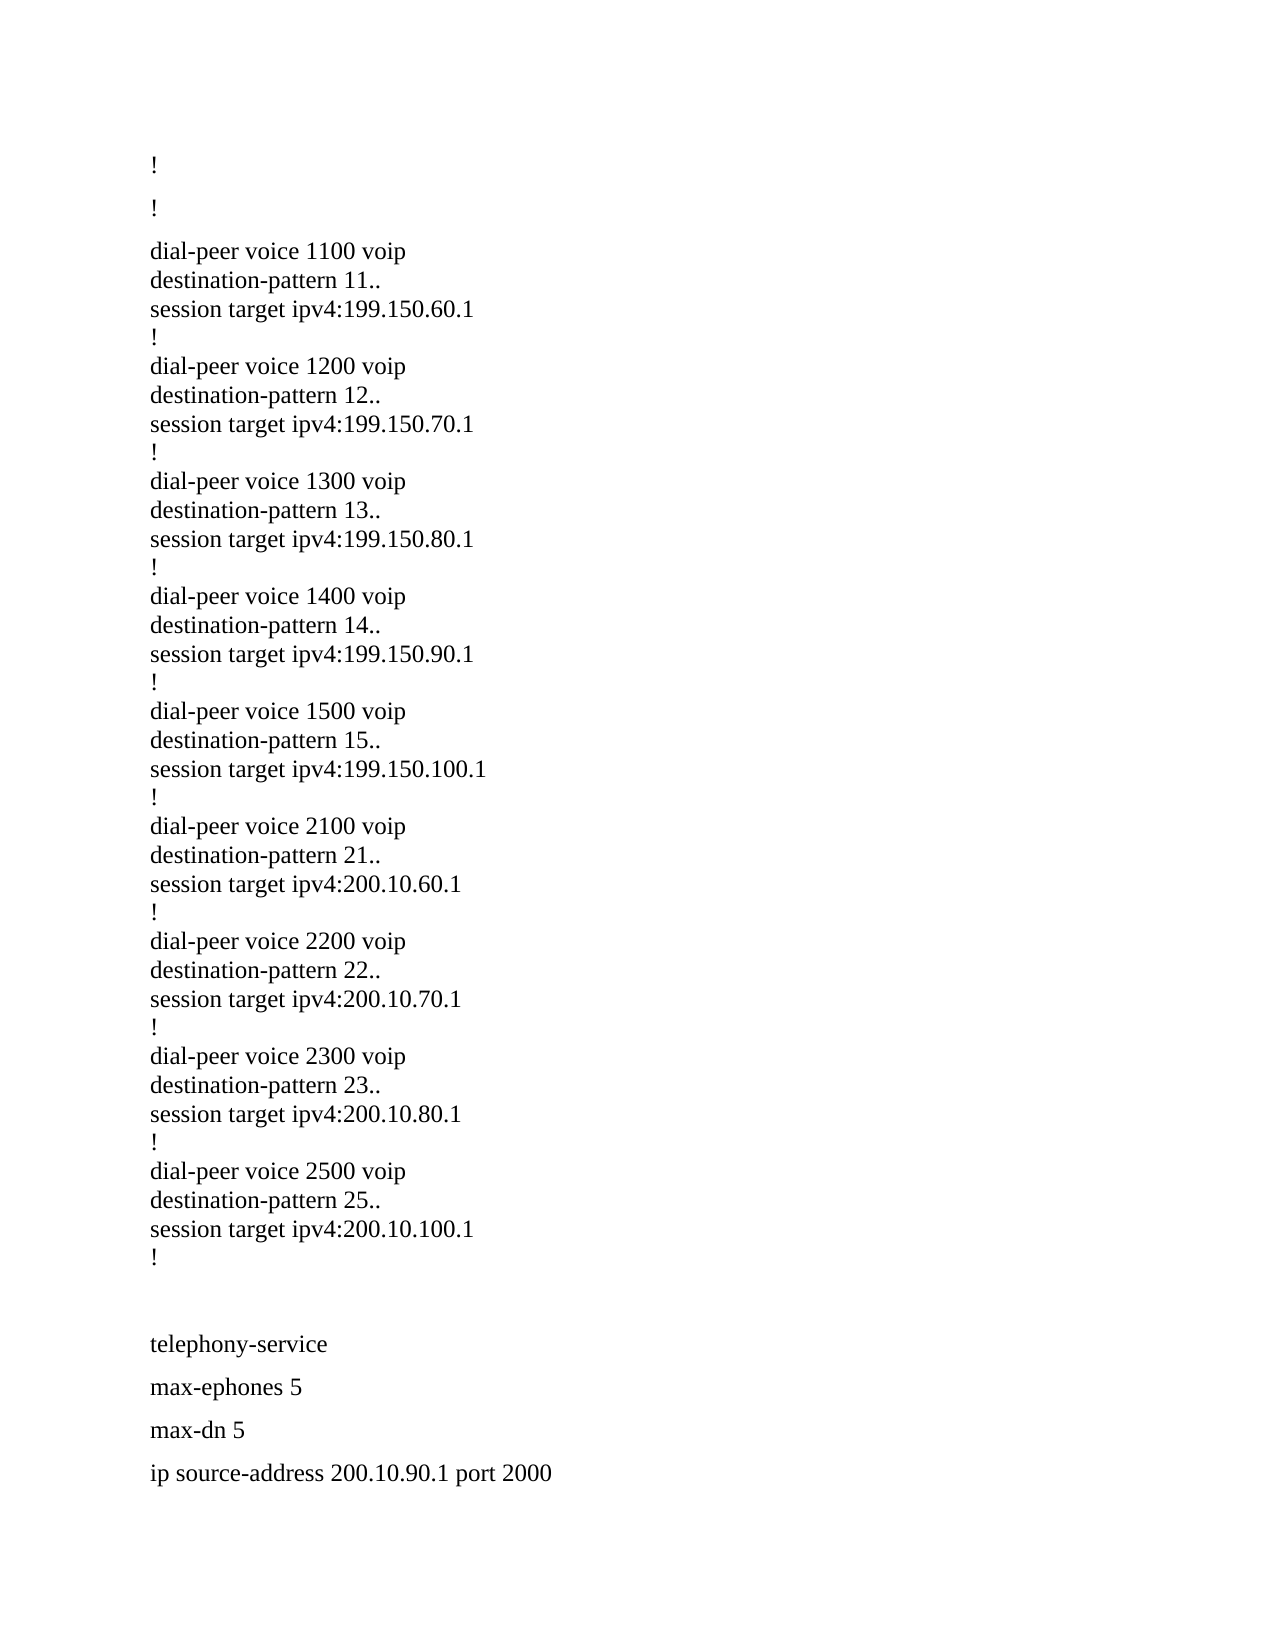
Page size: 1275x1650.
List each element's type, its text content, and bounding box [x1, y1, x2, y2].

text max-ephones 5 [150, 1372, 1125, 1401]
text dial-peer voice 1300 voip [150, 466, 1125, 495]
text max-dn 5 [150, 1415, 1125, 1444]
text ! [150, 322, 1125, 351]
text dial-peer voice 1500 voip [150, 696, 1125, 725]
text session target ipv4:199.150.70.1 [150, 409, 1125, 437]
text dial-peer voice 1200 voip [150, 351, 1125, 380]
text ! [150, 897, 1125, 926]
text ! [150, 782, 1125, 811]
text ! [150, 1012, 1125, 1041]
text session target ipv4:199.150.100.1 [150, 754, 1125, 782]
text ! [150, 552, 1125, 581]
text destination-pattern 25.. [150, 1185, 1125, 1214]
text session target ipv4:199.150.80.1 [150, 524, 1125, 552]
text destination-pattern 23.. [150, 1070, 1125, 1099]
text destination-pattern 21.. [150, 840, 1125, 869]
text dial-peer voice 2300 voip [150, 1041, 1125, 1070]
text ! [150, 437, 1125, 466]
text session target ipv4:200.10.60.1 [150, 869, 1125, 897]
text dial-peer voice 1400 voip [150, 581, 1125, 610]
text ! [150, 1242, 1125, 1271]
text destination-pattern 15.. [150, 725, 1125, 754]
text ! [150, 1127, 1125, 1156]
text session target ipv4:200.10.70.1 [150, 984, 1125, 1012]
text ! [150, 667, 1125, 696]
text session target ipv4:200.10.100.1 [150, 1214, 1125, 1242]
text destination-pattern 22.. [150, 955, 1125, 984]
text dial-peer voice 2100 voip [150, 811, 1125, 840]
text dial-peer voice 1100 voip [150, 236, 1125, 265]
text destination-pattern 11.. [150, 265, 1125, 294]
text session target ipv4:199.150.90.1 [150, 639, 1125, 667]
text session target ipv4:199.150.60.1 [150, 294, 1125, 322]
text destination-pattern 12.. [150, 380, 1125, 409]
text ! [150, 150, 1125, 179]
text dial-peer voice 2200 voip [150, 926, 1125, 955]
text destination-pattern 14.. [150, 610, 1125, 639]
text destination-pattern 13.. [150, 495, 1125, 524]
text telephony-service [150, 1329, 1125, 1357]
text dial-peer voice 2500 voip [150, 1156, 1125, 1185]
text ! [150, 193, 1125, 222]
text ip source-address 200.10.90.1 port 2000 [150, 1458, 1125, 1487]
text session target ipv4:200.10.80.1 [150, 1099, 1125, 1127]
